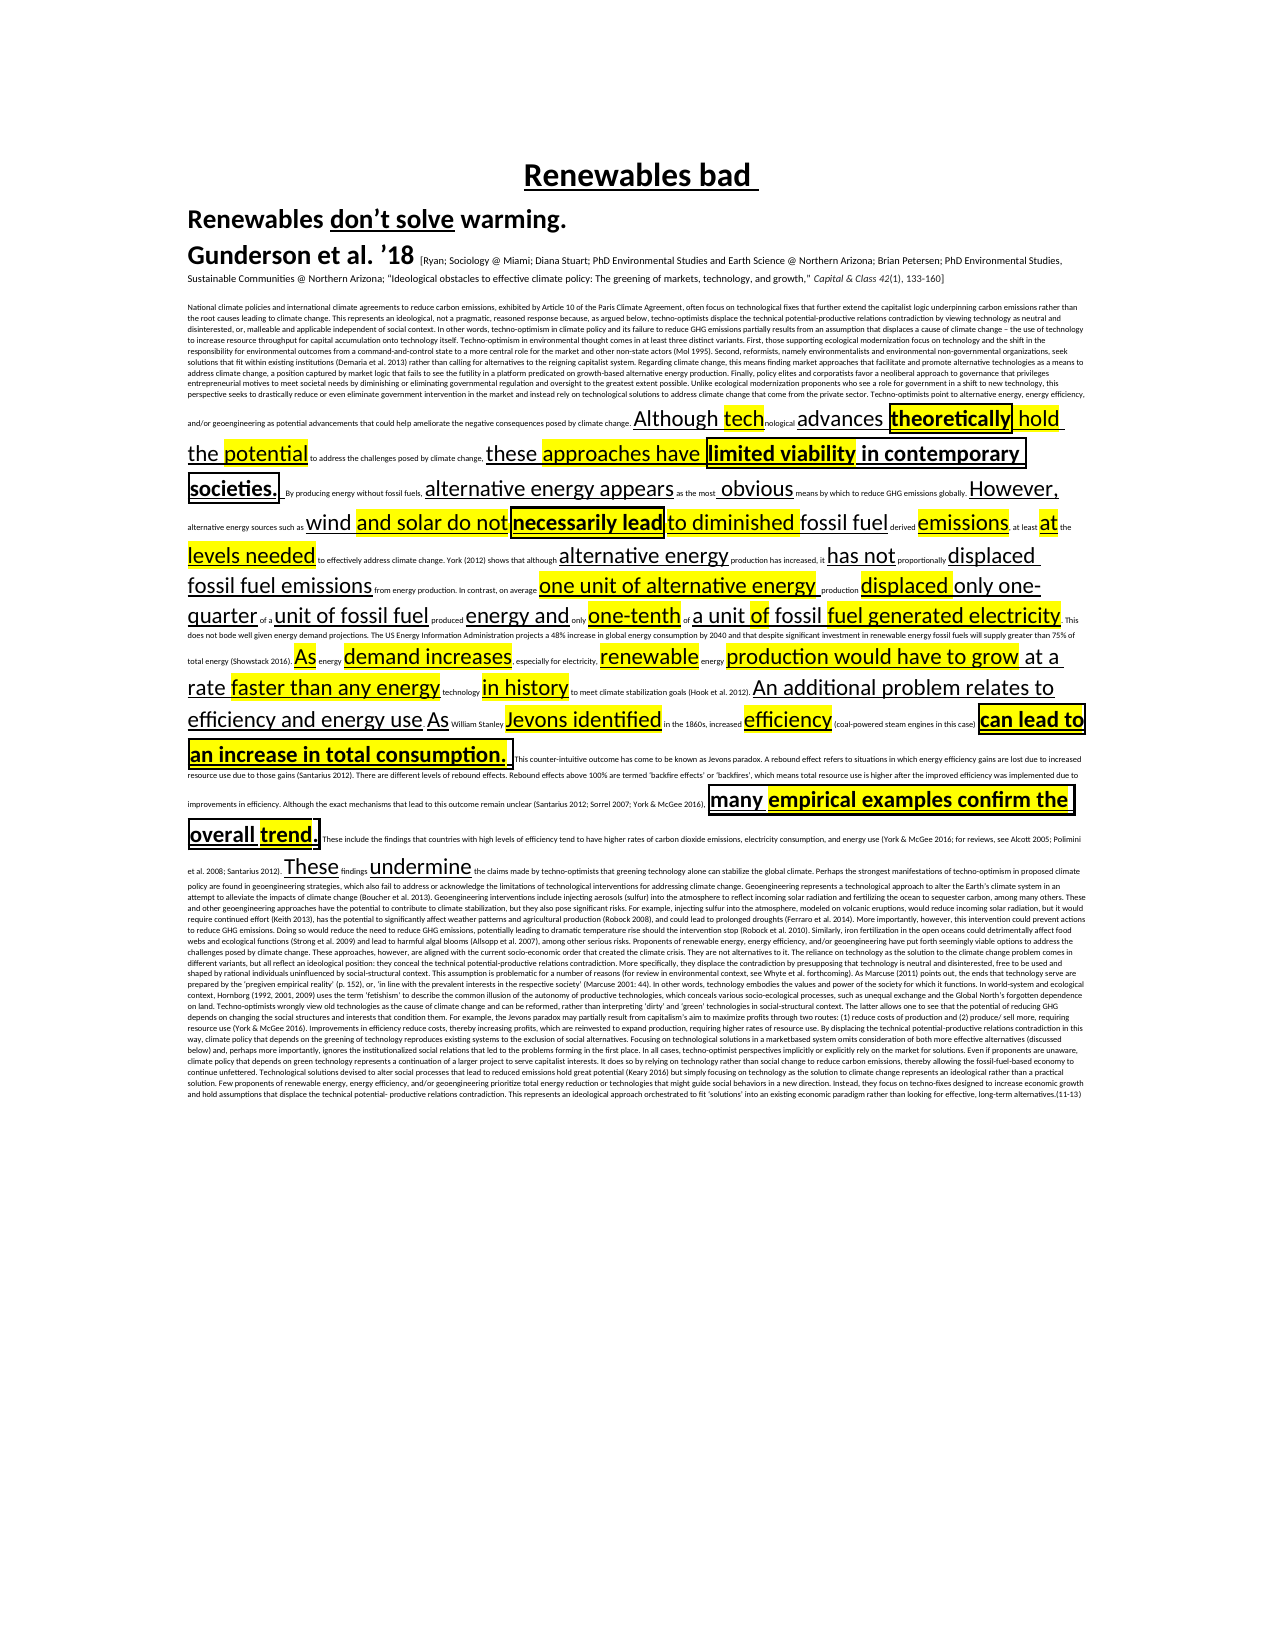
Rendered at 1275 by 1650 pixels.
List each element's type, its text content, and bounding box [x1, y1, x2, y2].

text National climate policies and international climate agreements to reduce carbon emissions, exhibited by Article 10 of the Paris Climate Agreement, often focus on technological fixes that further extend the capitalist logic underpinning carbon emissions rather than the root causes leading to climate change. This represents an ideological, not a pragmatic, reasoned response because, as argued below, techno-optimists displace the technical potential-productive relations contradiction by viewing technology as neutral and disinterested, or, malleable and applicable independent of social context. In other words, techno-optimism in climate policy and its failure to reduce GHG emissions partially results from an assumption that displaces a cause of climate change – the use of technology to increase resource throughput for capital accumulation onto technology itself. Techno-optimism in environmental thought comes in at least three distinct variants. First, those supporting ecological modernization focus on technology and the shift in the responsibility for environmental outcomes from a command-and-control state to a more central role for the market and other non-state actors (Mol 1995). Second, reformists, namely environmentalists and environmental non-governmental organizations, seek solutions that fit within existing institutions (Demaria et al. 2013) rather than calling for alternatives to the reigning capitalist system. Regarding climate change, this means finding market approaches that facilitate and promote alternative technologies as a means to address climate change, a position captured by market logic that fails to see the futility in a platform predicated on growth-based alternative energy production. Finally, policy elites and corporatists favor a neoliberal approach to governance that privileges entrepreneurial motives to meet societal needs by diminishing or eliminating governmental regulation and oversight to the greatest extent possible. Unlike ecological modernization proponents who see a role for government in a shift to new technology, this perspective seeks to drastically reduce or even eliminate government intervention in the market and instead rely on technological solutions to address climate change that come from the private sector. Techno-optimists point to alternative energy, energy efficiency, and/or geoengineering as potential advancements that could help ameliorate the negative consequences posed by climate change. Although technological advances theoretically hold the potential to address the challenges posed by climate change, these approaches have limited viability in contemporary societies. By producing energy without fossil fuels, alternative energy appears as the most obvious means by which to reduce GHG emissions globally. However, alternative energy sources such as wind and solar do not necessarily lead to diminished fossil fuel derived emissions, at least at the levels needed to effectively address climate change. York (2012) shows that although alternative energy production has increased, it has not proportionally displaced fossil fuel emissions from energy production. In contrast, on average one unit of alternative energy production displaced only one-quarter of a unit of fossil fuel produced energy and only one-tenth of a unit of fossil fuel generated electricity. This does not bode well given energy demand projections. The US Energy Information Administration projects a 48% increase in global energy consumption by 2040 and that despite significant investment in renewable energy fossil fuels will supply greater than 75% of total energy (Showstack 2016). As energy demand increases, especially for electricity, renewable energy production would have to grow at a rate faster than any energy technology in history to meet climate stabilization goals (Hook et al. 2012). An additional problem relates to efficiency and energy use. As William Stanley Jevons identified in the 1860s, increased efficiency (coal-powered steam engines in this case) can lead to an increase in total consumption. This counter-intuitive outcome has come to be known as Jevons paradox. A rebound effect refers to situations in which energy efficiency gains are lost due to increased resource use due to those gains (Santarius 2012). There are different levels of rebound effects. Rebound effects above 100% are termed ‘backfire effects’ or ‘backfires’, which means total resource use is higher after the improved efficiency was implemented due to improvements in efficiency. Although the exact mechanisms that lead to this outcome remain unclear (Santarius 2012; Sorrel 2007; York & McGee 2016), many empirical examples confirm the overall trend. These include the findings that countries with high levels of efficiency tend to have higher rates of carbon dioxide emissions, electricity consumption, and energy use (York & McGee 2016; for reviews, see Alcott 2005; Polimini et al. 2008; Santarius 2012). These findings undermine the claims made by techno-optimists that greening technology alone can stabilize the global climate. Perhaps the strongest manifestations of techno-optimism in proposed climate policy are found in geoengineering strategies, which also fail to address or acknowledge the limitations of technological interventions for addressing climate change. Geoengineering represents a technological approach to alter the Earth’s climate system in an attempt to alleviate the impacts of climate change (Boucher et al. 2013). Geoengineering interventions include injecting aerosols (sulfur) into the atmosphere to reflect incoming solar radiation and fertilizing the ocean to sequester carbon, among many others. These and other geoengineering approaches have the potential to contribute to climate stabilization, but they also pose significant risks. For example, injecting sulfur into the atmosphere, modeled on volcanic eruptions, would reduce incoming solar radiation, but it would require continued effort (Keith 2013), has the potential to significantly affect weather patterns and agricultural production (Robock 2008), and could lead to prolonged droughts (Ferraro et al. 2014). More importantly, however, this intervention could prevent actions to reduce GHG emissions. Doing so would reduce the need to reduce GHG emissions, potentially leading to dramatic temperature rise should the intervention stop (Robock et al. 2010). Similarly, iron fertilization in the open oceans could detrimentally affect food webs and ecological functions (Strong et al. 2009) and lead to harmful algal blooms (Allsopp et al. 2007), among other serious risks. Proponents of renewable energy, energy efficiency, and/or geoengineering have put forth seemingly viable options to address the challenges posed by climate change. These approaches, however, are aligned with the current socio-economic order that created the climate crisis. They are not alternatives to it. The reliance on technology as the solution to the climate change problem comes in different variants, but all reflect an ideological position: they conceal the technical potential-productive relations contradiction. More specifically, they displace the contradiction by presupposing that technology is neutral and disinterested, free to be used and shaped by rational individuals uninfluenced by social-structural context. This assumption is problematic for a number of reasons (for review in environmental context, see Whyte et al. forthcoming). As Marcuse (2011) points out, the ends that technology serve are prepared by the ‘pregiven empirical reality’ (p. 152), or, ‘in line with the prevalent interests in the respective society’ (Marcuse 2001: 44). In other words, technology embodies the values and power of the society for which it functions. In world-system and ecological context, Hornborg (1992, 2001, 2009) uses the term ‘fetishism’ to describe the common illusion of the autonomy of productive technologies, which conceals various socio-ecological processes, such as unequal exchange and the Global North’s forgotten dependence on land. Techno-optimists wrongly view old technologies as the cause of climate change and can be reformed, rather than interpreting ‘dirty’ and ‘green’ technologies in social-structural context. The latter allows one to see that the potential of reducing GHG depends on changing the social structures and interests that condition them. For example, the Jevons paradox may partially result from capitalism’s aim to maximize profits through two routes: (1) reduce costs of production and (2) produce/ sell more, requiring resource use (York & McGee 2016). Improvements in efficiency reduce costs, thereby increasing profits, which are reinvested to expand production, requiring higher rates of resource use. By displacing the technical potential-productive relations contradiction in this way, climate policy that depends on the greening of technology reproduces existing systems to the exclusion of social alternatives. Focusing on technological solutions in a marketbased system omits consideration of both more effective alternatives (discussed below) and, perhaps more importantly, ignores the institutionalized social relations that led to the problems forming in the first place. In all cases, techno-optimist perspectives implicitly or explicitly rely on the market for solutions. Even if proponents are unaware, climate policy that depends on green technology represents a continuation of a larger project to serve capitalist interests. It does so by relying on technology rather than social change to reduce carbon emissions, thereby allowing the fossil-fuel-based economy to continue unfettered. Technological solutions devised to alter social processes that lead to reduced emissions hold great potential (Keary 2016) but simply focusing on technology as the solution to climate change represents an ideological rather than a practical solution. Few proponents of renewable energy, energy efficiency, and/or geoengineering prioritize total energy reduction or technologies that might guide social behaviors in a new direction. Instead, they focus on techno-fixes designed to increase economic growth and hold assumptions that displace the technical potential- productive relations contradiction. This represents an ideological approach orchestrated to fit ‘solutions’ into an existing economic paradigm rather than looking for effective, long-term alternatives.(11-13) [187, 302, 1087, 1099]
subtitle Renewables bad [187, 154, 1087, 195]
subtitle Renewables don’t solve warming. [187, 202, 1087, 235]
text Gunderson et al. ’18 [Ryan; Sociology @ Miami; Diana Stuart; PhD Environmental Studies and Earth Science @ Northern Arizona; Brian Petersen; PhD Environmental Studies, Sustainable Communities @ Northern Arizona; “Ideological obstacles to effective climate policy: The greening of markets, technology, and growth,” Capital & Class 42(1), 133-160] [187, 238, 1087, 284]
